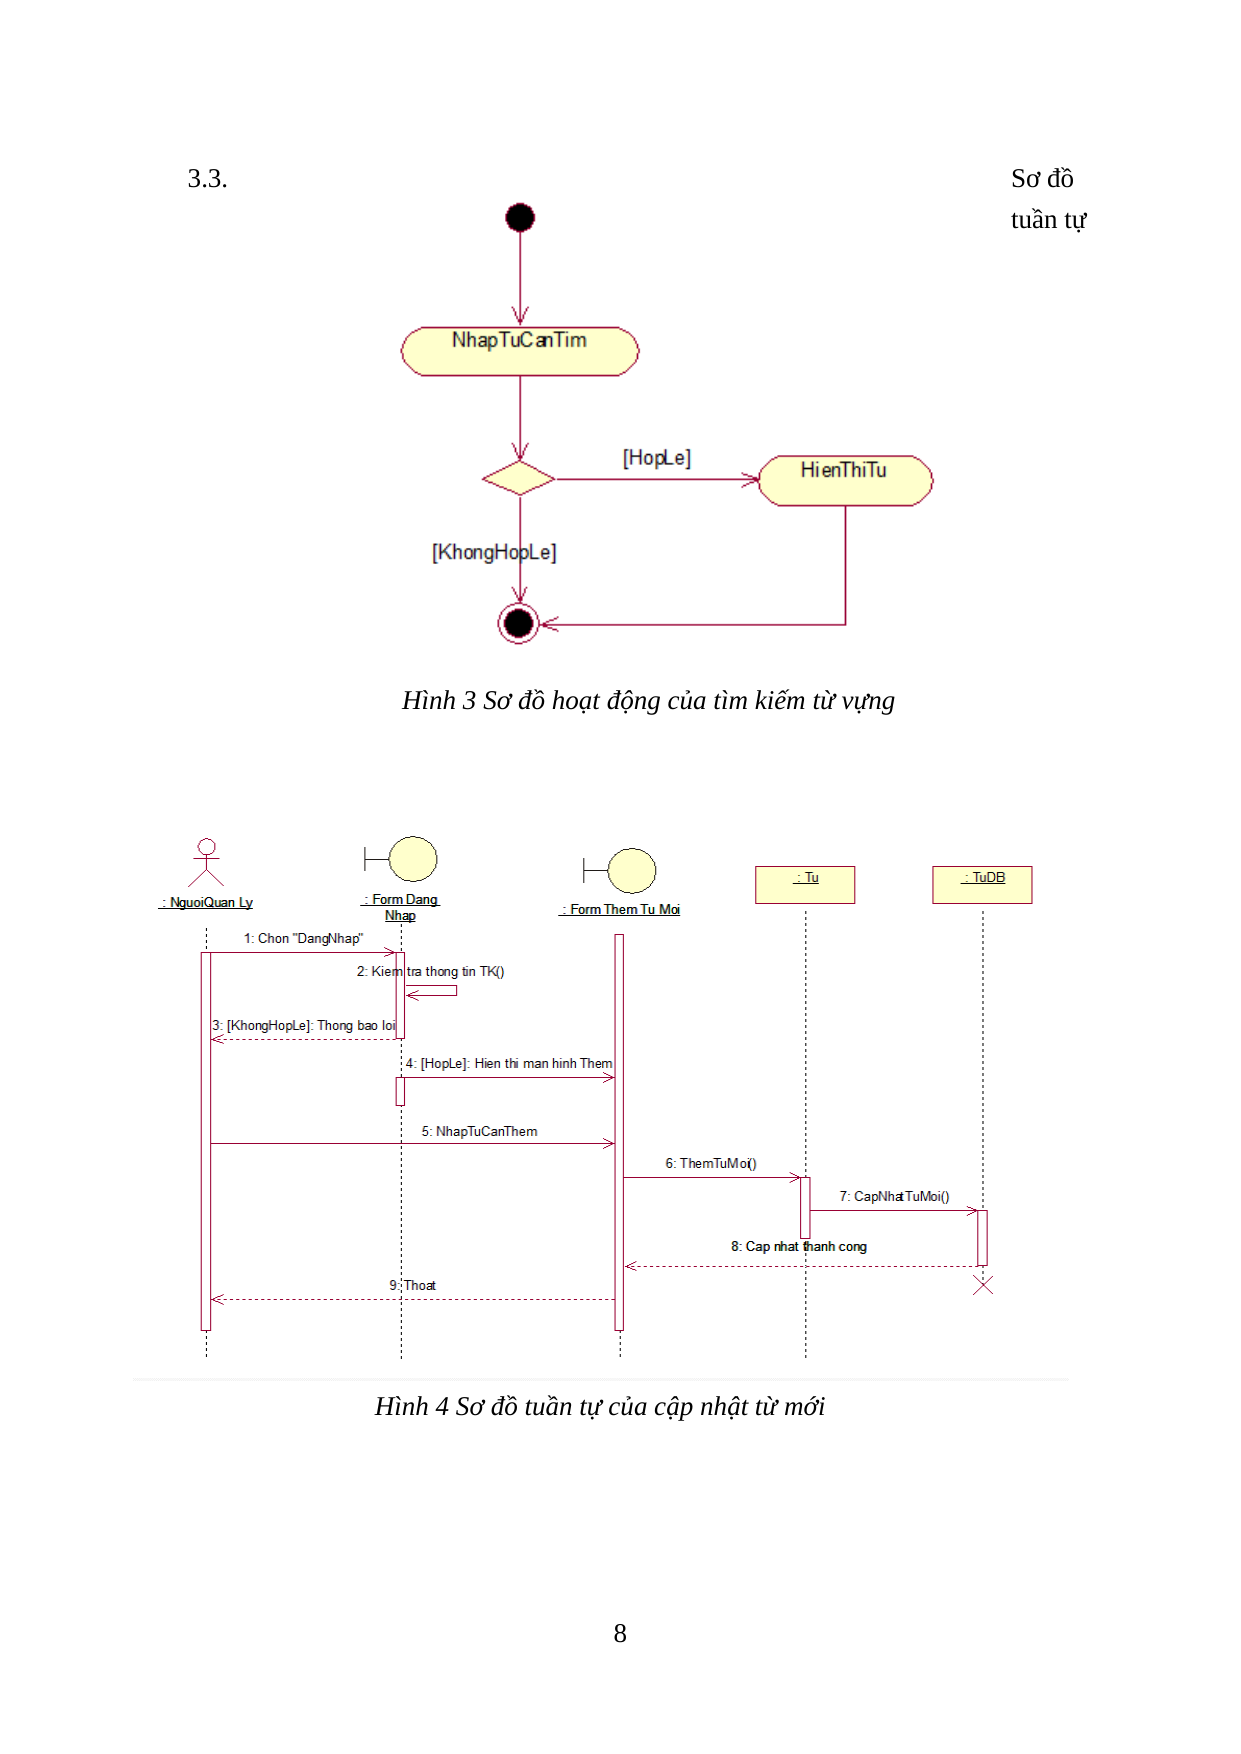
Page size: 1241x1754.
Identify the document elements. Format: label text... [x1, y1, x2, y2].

picture [696, 697, 703, 708]
picture [636, 698, 643, 708]
picture [789, 698, 795, 708]
picture [432, 698, 439, 708]
picture [554, 698, 561, 708]
list Sơ đồ tuần tự [187, 162, 307, 234]
picture [731, 698, 737, 708]
picture [407, 700, 416, 708]
picture [871, 698, 878, 708]
picture [133, 821, 1069, 1381]
list Sơ đồ tuần tự [992, 162, 1090, 234]
picture [581, 697, 588, 708]
picture [307, 149, 992, 708]
picture [499, 697, 506, 708]
picture [445, 698, 452, 708]
